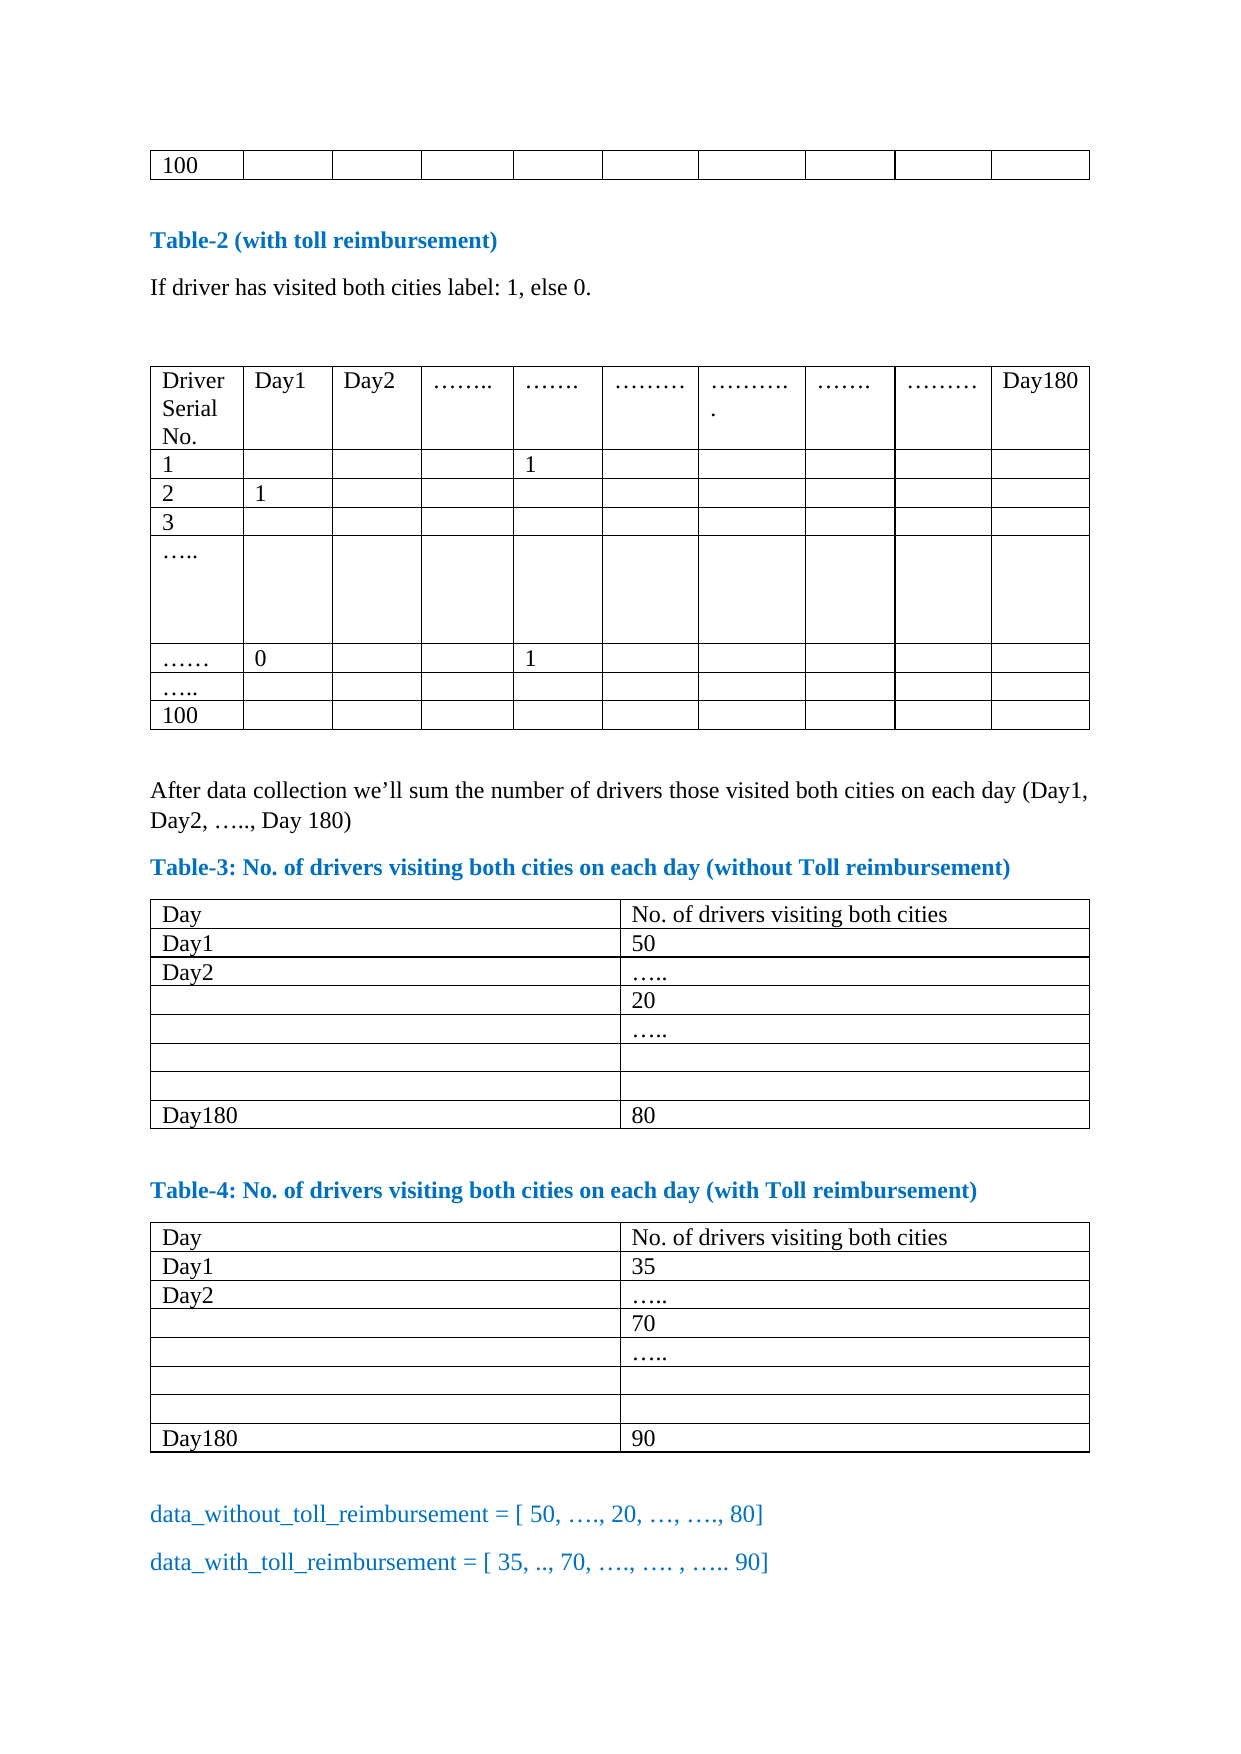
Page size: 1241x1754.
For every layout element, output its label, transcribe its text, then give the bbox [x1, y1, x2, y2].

table_cell [699, 644, 805, 672]
table_cell [806, 701, 894, 729]
table_cell 100 [151, 151, 243, 179]
table_header ……… [603, 367, 698, 449]
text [150, 273, 1090, 300]
table_cell [992, 450, 1089, 478]
table_cell [699, 673, 805, 700]
table_cell [992, 151, 1089, 179]
table_cell [896, 479, 991, 507]
table_cell 90 [621, 1424, 1089, 1451]
table_cell [244, 151, 332, 179]
table_cell [603, 479, 698, 507]
table_cell [151, 1072, 620, 1100]
table_cell [603, 673, 698, 700]
table_cell [151, 1044, 620, 1071]
table_cell Day2 [151, 958, 620, 985]
table_cell [514, 701, 602, 729]
table_cell 1 [151, 450, 243, 478]
table_cell [621, 1044, 1089, 1071]
table_cell [333, 673, 421, 700]
table_cell [699, 701, 805, 729]
table_cell [422, 701, 513, 729]
table_cell [699, 450, 805, 478]
table_cell [244, 673, 332, 700]
table_header ……….. [699, 367, 805, 449]
table_cell [151, 986, 620, 1014]
text data_with_toll_reimbursement = [ 35, .., 70, …., …. , ….. 90] [150, 1547, 1090, 1575]
table_cell [333, 479, 421, 507]
table_cell [514, 536, 602, 643]
table_header ……… [896, 367, 991, 449]
table_cell ….. [621, 1015, 1089, 1042]
table_cell 20 [621, 986, 1089, 1014]
table_cell …… [151, 644, 243, 672]
table_cell Day2 [151, 1281, 620, 1308]
table_cell [333, 701, 421, 729]
table_cell 0 [244, 644, 332, 672]
table_cell 50 [621, 929, 1089, 956]
table_cell [244, 536, 332, 643]
table_cell 1 [244, 479, 332, 507]
table_cell [621, 1367, 1089, 1394]
table_cell [806, 644, 894, 672]
table_cell [992, 479, 1089, 507]
table_cell [896, 151, 991, 179]
table_header ……. [806, 367, 894, 449]
table_cell [333, 644, 421, 672]
table_cell Day1 [151, 1252, 620, 1279]
table_cell [244, 450, 332, 478]
table_cell ….. [151, 673, 243, 700]
table_cell [151, 1338, 620, 1366]
table_cell [992, 508, 1089, 535]
table_cell Day180 [151, 1424, 620, 1451]
table_cell 80 [621, 1101, 1089, 1128]
table_header Day1 [244, 367, 332, 449]
table_cell [896, 450, 991, 478]
table_cell [514, 508, 602, 535]
table_cell [603, 701, 698, 729]
table_header …….. [422, 367, 513, 449]
table_cell [699, 508, 805, 535]
table_cell [621, 1395, 1089, 1423]
table_header No. of drivers visiting both cities [621, 1223, 1089, 1251]
table_cell Day1 [151, 929, 620, 956]
text data_without_toll_reimbursement = [ 50, …., 20, …, …., 80] [150, 1499, 1090, 1528]
text Table-2 (with toll reimbursement) [150, 226, 1090, 254]
table_cell [422, 673, 513, 700]
table_cell 35 [621, 1252, 1089, 1279]
table_cell [244, 701, 332, 729]
table_cell [992, 644, 1089, 672]
table_cell [151, 1367, 620, 1394]
table_header Driver Serial No. [151, 367, 243, 449]
table_cell [514, 479, 602, 507]
table_cell [621, 1072, 1089, 1100]
text Table-4: No. of drivers visiting both cities on each day (with Toll reimbursement) [150, 1176, 1090, 1203]
table_header Day [151, 900, 620, 928]
table_header Day2 [333, 367, 421, 449]
table_cell 70 [621, 1309, 1089, 1337]
table_cell ….. [151, 536, 243, 643]
table_cell 2 [151, 479, 243, 507]
table_cell [151, 1395, 620, 1423]
table_cell ….. [621, 1281, 1089, 1308]
table_cell [699, 479, 805, 507]
table_cell [896, 701, 991, 729]
table_cell [806, 151, 894, 179]
table_cell [422, 644, 513, 672]
table_header Day [151, 1223, 620, 1251]
table_cell [896, 536, 991, 643]
table_cell [151, 1309, 620, 1337]
table_cell [603, 536, 698, 643]
table_cell ….. [621, 958, 1089, 985]
table_cell [806, 536, 894, 643]
table_cell [896, 673, 991, 700]
table_cell [806, 673, 894, 700]
text Table-3: No. of drivers visiting both cities on each day (without Toll reimbursement) [150, 853, 1090, 880]
table_cell [333, 450, 421, 478]
table_cell [603, 450, 698, 478]
table_cell [422, 508, 513, 535]
table_cell [514, 151, 602, 179]
table_cell [603, 151, 698, 179]
table_cell 1 [514, 450, 602, 478]
table_cell [992, 536, 1089, 643]
table_cell [422, 479, 513, 507]
table_cell [603, 508, 698, 535]
table_cell [992, 701, 1089, 729]
table_header Day180 [992, 367, 1089, 449]
table_cell ….. [621, 1338, 1089, 1366]
table_cell [896, 644, 991, 672]
table_cell [896, 508, 991, 535]
text After data collection we’ll sum the number of drivers those visited both cities on each day (Day1, Day2, ….., Day 180) [150, 776, 1090, 834]
table_cell [422, 450, 513, 478]
table_cell [422, 536, 513, 643]
table_cell [699, 536, 805, 643]
table_cell 100 [151, 701, 243, 729]
table_cell [514, 673, 602, 700]
table_header No. of drivers visiting both cities [621, 900, 1089, 928]
table_header ……. [514, 367, 602, 449]
table_cell [992, 673, 1089, 700]
table_cell [806, 508, 894, 535]
table_cell [806, 479, 894, 507]
table_cell [806, 450, 894, 478]
table_cell 1 [514, 644, 602, 672]
table_cell [244, 508, 332, 535]
table_cell [333, 151, 421, 179]
table_cell Day180 [151, 1101, 620, 1128]
table_cell [422, 151, 513, 179]
table_cell [333, 536, 421, 643]
table_cell [151, 1015, 620, 1042]
table_cell [333, 508, 421, 535]
table_cell [603, 644, 698, 672]
table_cell 3 [151, 508, 243, 535]
table_cell [699, 151, 805, 179]
